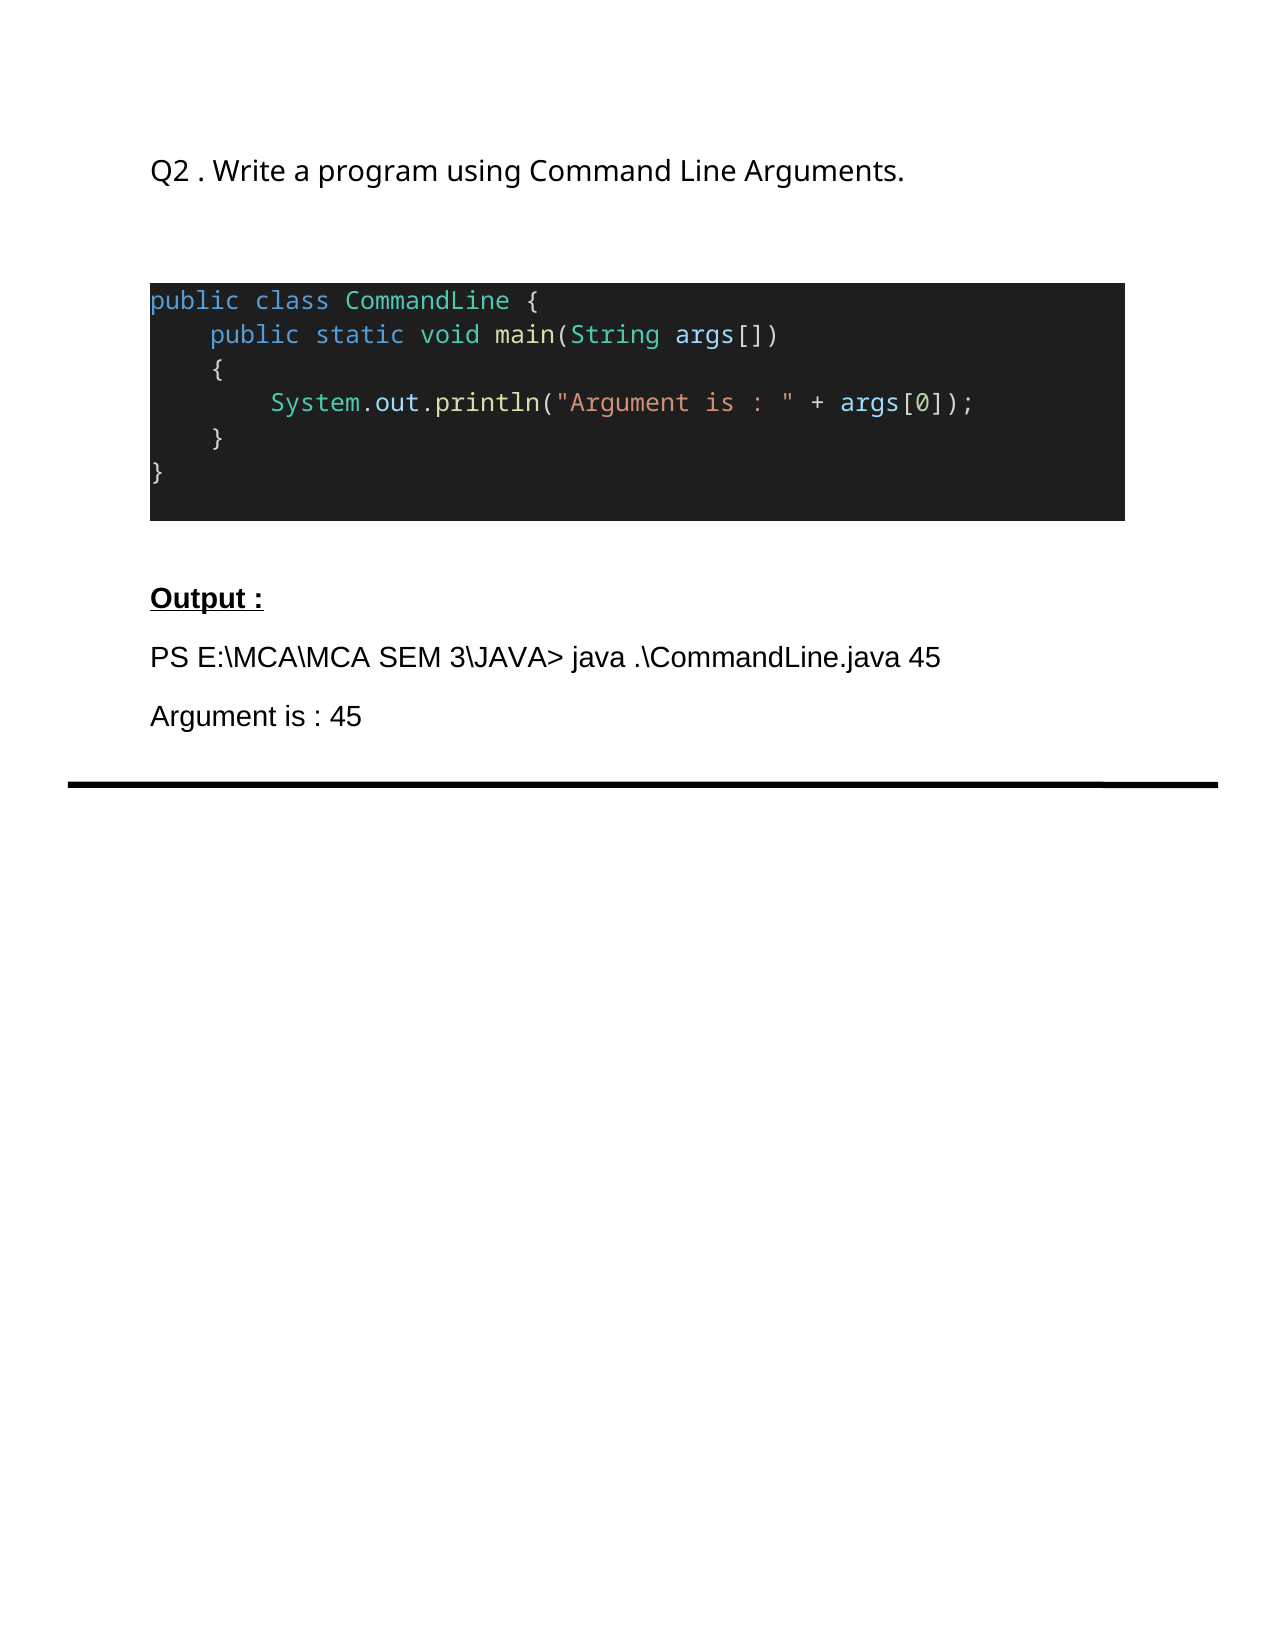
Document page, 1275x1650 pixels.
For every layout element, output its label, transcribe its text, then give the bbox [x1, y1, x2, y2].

text Output : [150, 581, 1125, 614]
text public class CommandLine { [150, 283, 1125, 317]
text } [150, 419, 1125, 453]
text System.out.println("Argument is : " + args[0]); [150, 385, 1125, 419]
text PS E:\MCA\MCA SEM 3\JAVA> java .\CommandLine.java 45 [150, 640, 1125, 674]
text Q2 . Write a program using Command Line Arguments. [150, 150, 1125, 190]
text } [150, 453, 1125, 487]
text public static void main(String args[]) [150, 317, 1125, 351]
text Argument is : 45 [150, 699, 1125, 733]
text { [150, 351, 1125, 385]
